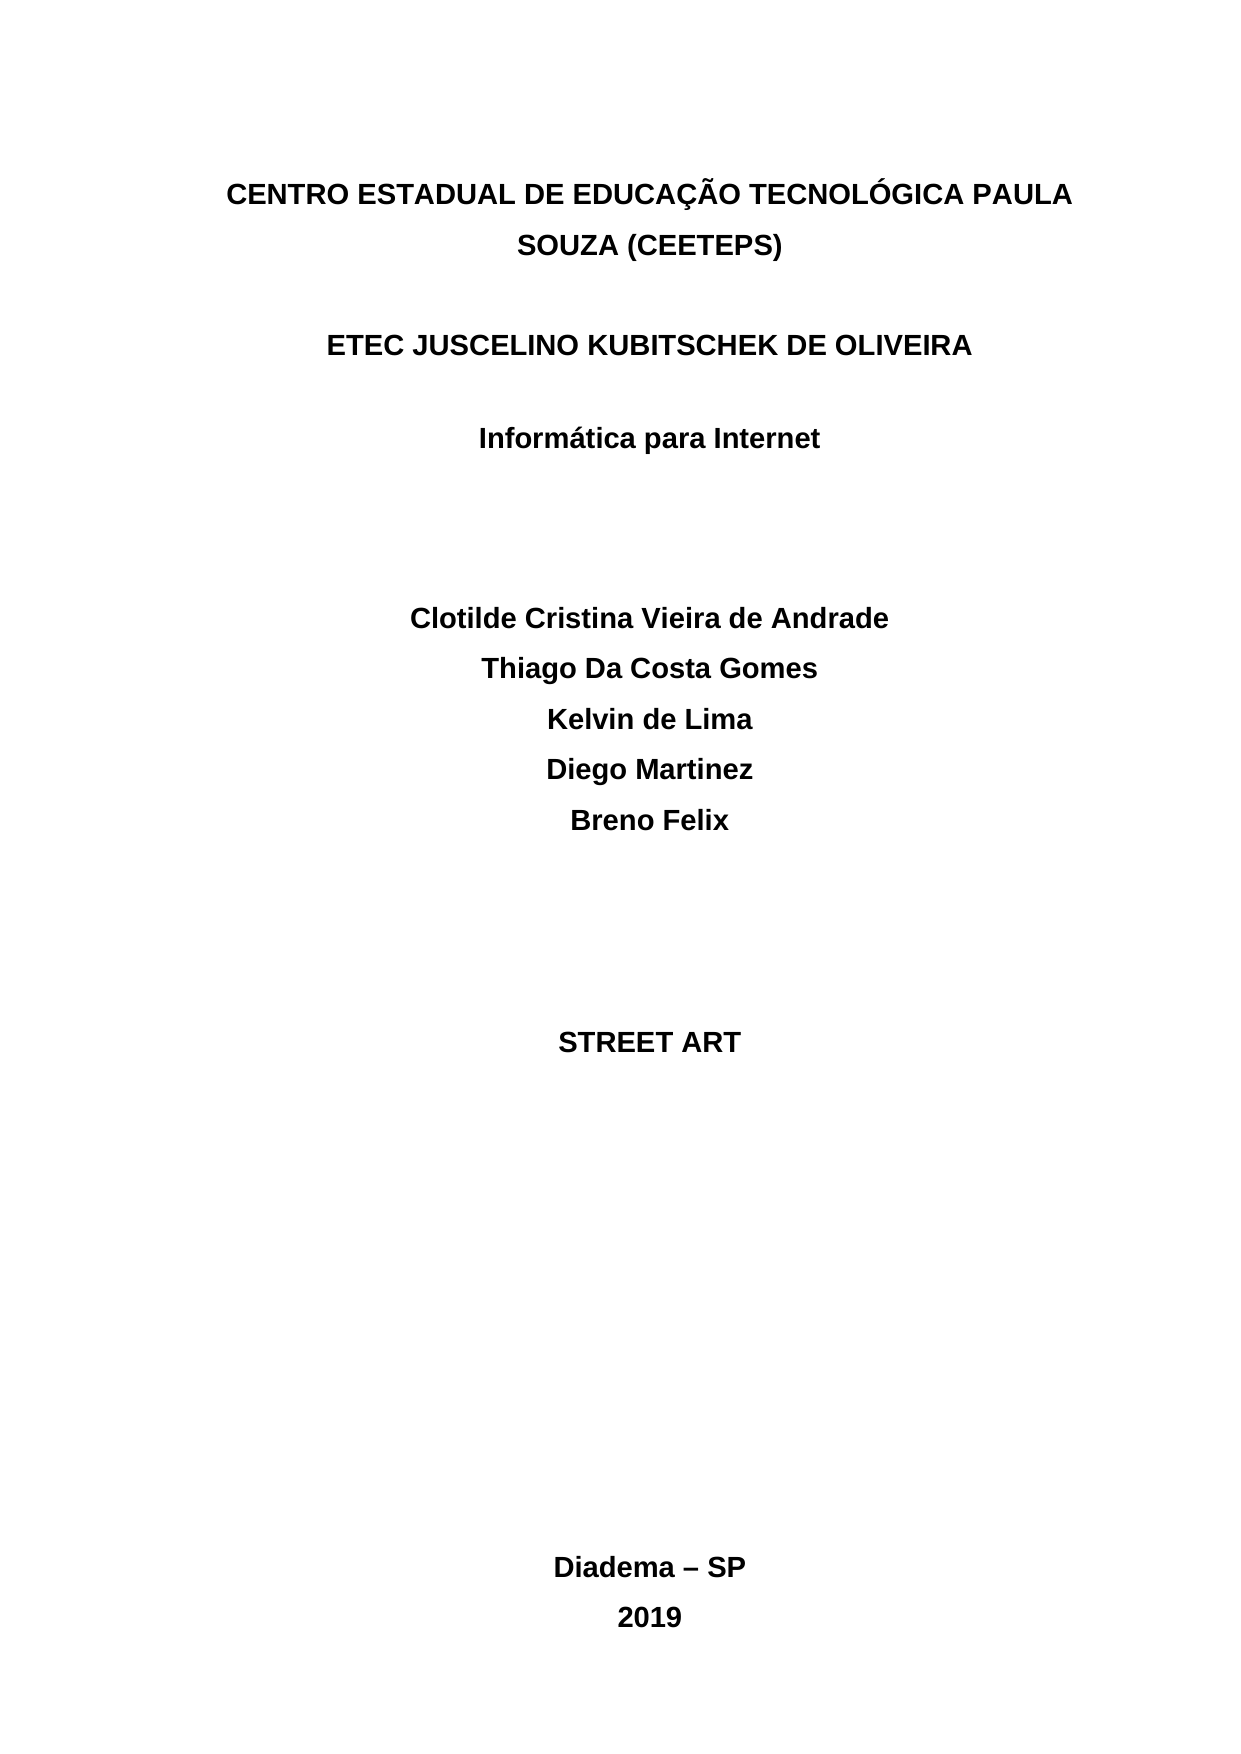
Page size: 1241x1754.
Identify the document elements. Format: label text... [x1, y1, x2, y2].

text CENTRO ESTADUAL DE EDUCAÇÃO TECNOLÓGICA PAULA SOUZA (CEETEPS) [177, 177, 1122, 261]
text STREET ART [177, 1025, 1122, 1059]
text Clotilde Cristina Vieira de Andrade [177, 601, 1122, 635]
text Diego Martinez [177, 752, 1122, 786]
text Diadema – SP [177, 1550, 1122, 1583]
text ETEC JUSCELINO KUBITSCHEK DE OLIVEIRA [177, 328, 1122, 362]
text Kelvin de Lima [177, 702, 1122, 735]
text Informática para Internet [177, 422, 1122, 455]
text 2019 [177, 1600, 1122, 1634]
text Breno Felix [177, 802, 1122, 836]
text Thiago Da Costa Gomes [177, 652, 1122, 685]
